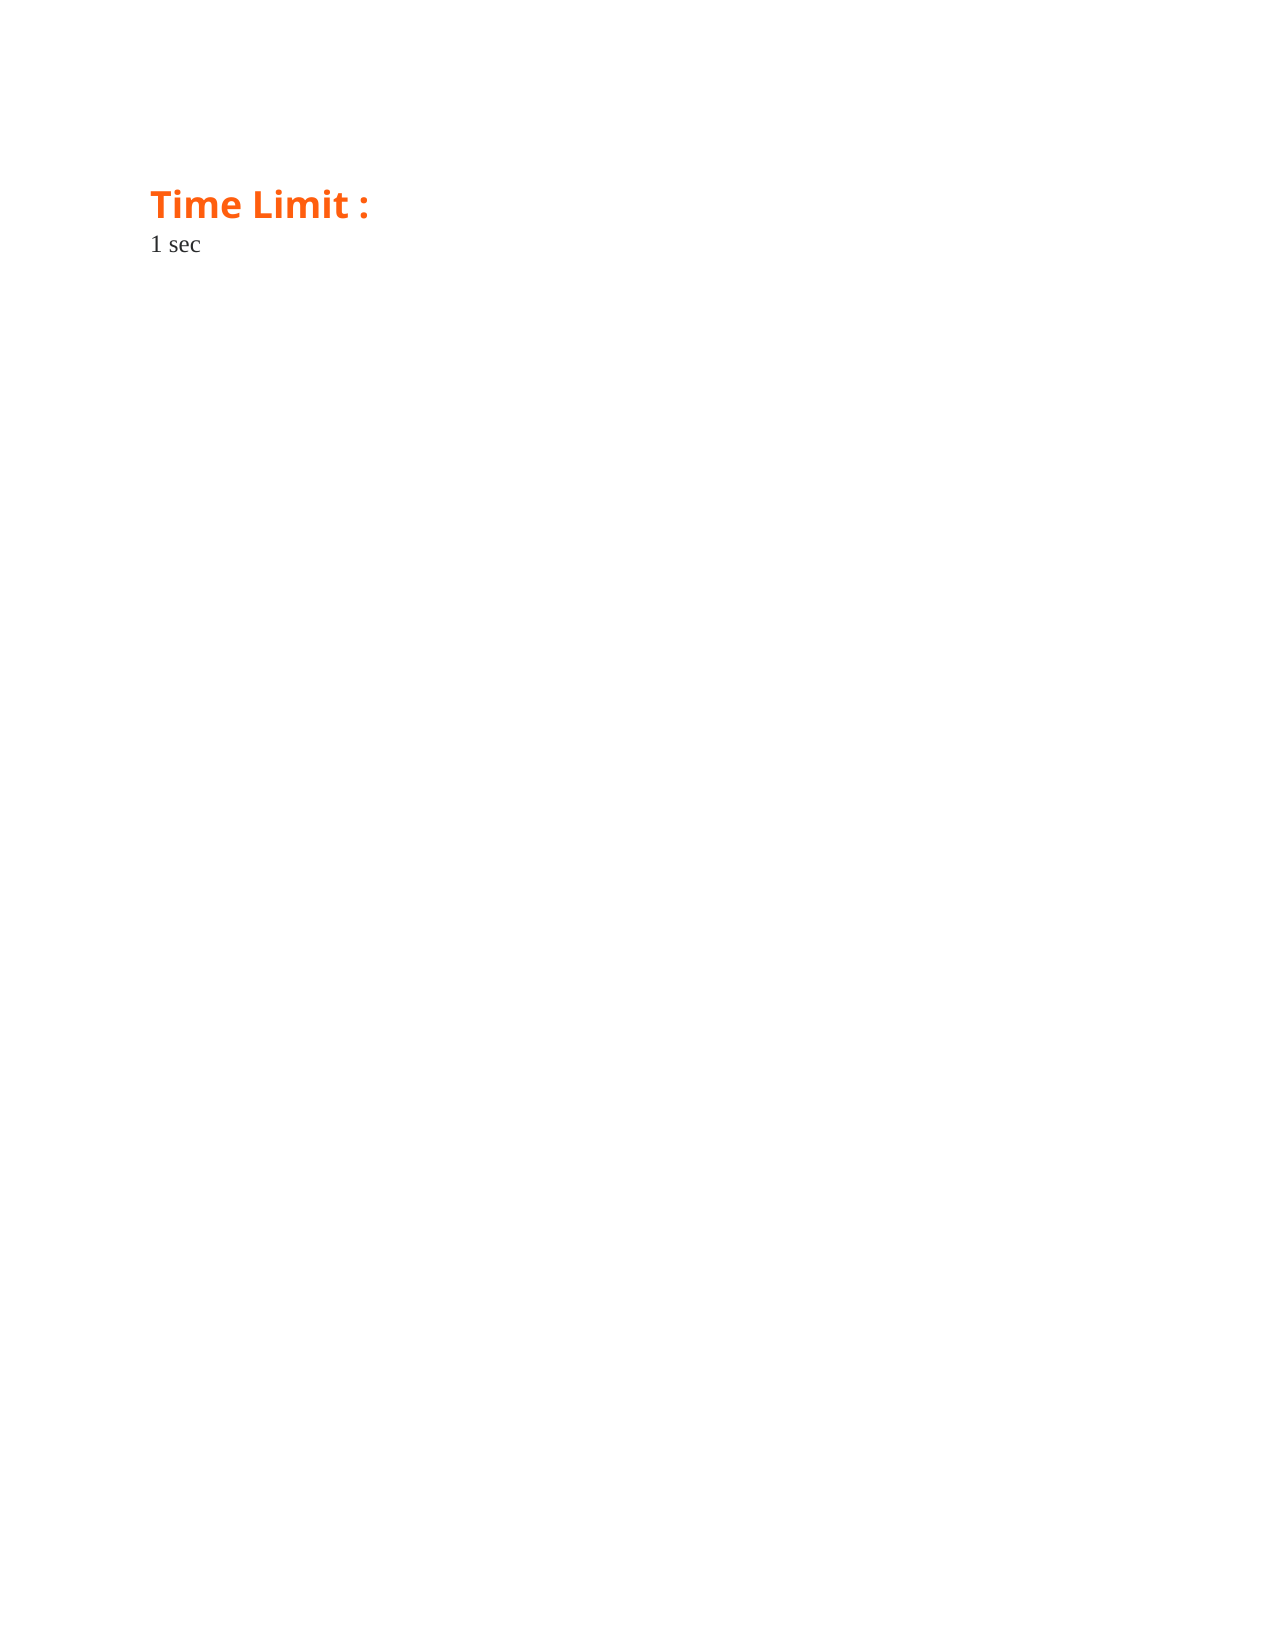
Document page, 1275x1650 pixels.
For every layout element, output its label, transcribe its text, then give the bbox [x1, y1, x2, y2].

text 1 sec [150, 230, 1125, 258]
text Time Limit : [150, 179, 1125, 230]
